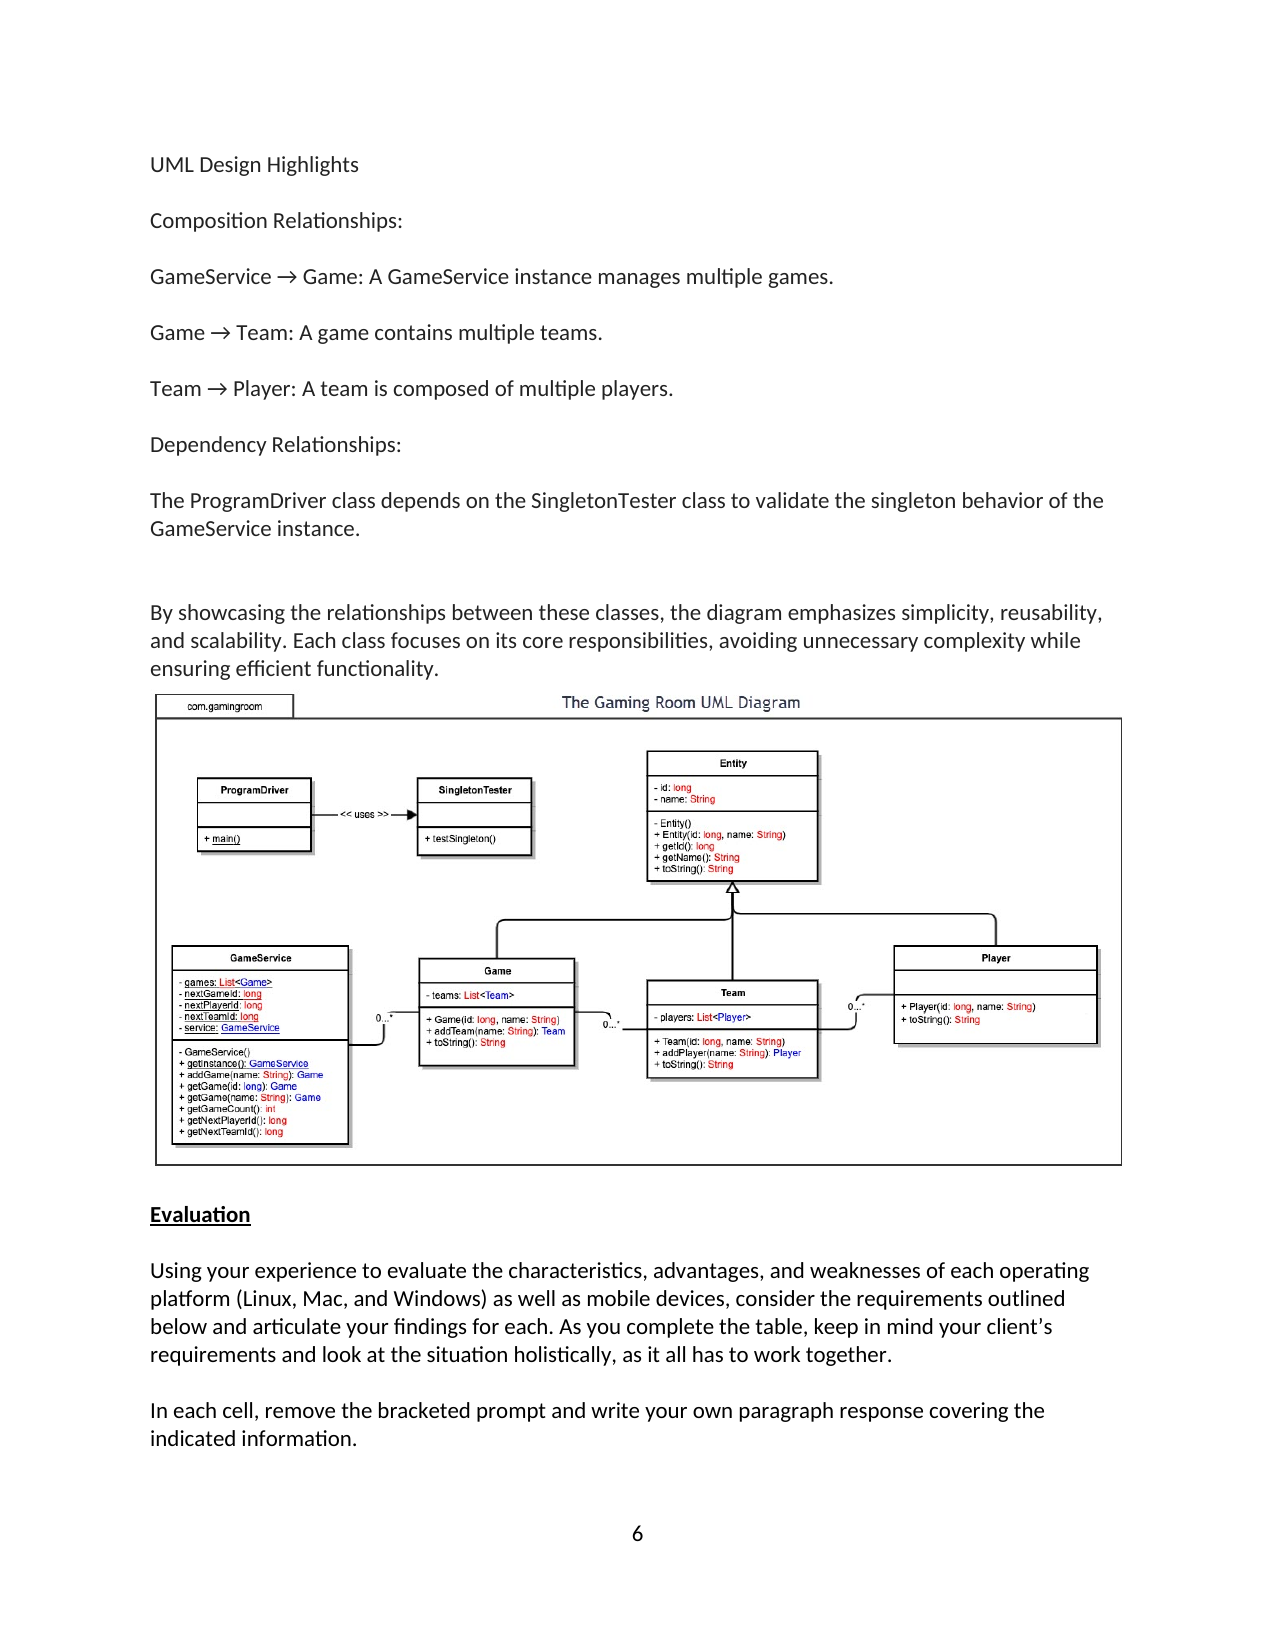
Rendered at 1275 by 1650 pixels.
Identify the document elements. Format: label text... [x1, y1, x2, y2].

text By showcasing the relationships between these classes, the diagram emphasizes simplicity, reusability, and scalability. Each class focuses on its core responsibilities, avoiding unnecessary complexity while ensuring efficient functionality. [150, 598, 1125, 682]
text Composition Relationships: [150, 206, 1125, 234]
picture [150, 682, 1125, 1172]
text In each cell, remove the bracketed prompt and write your own paragraph response covering the indicated information. [150, 1396, 1125, 1452]
text Team → Player: A team is composed of multiple players. [150, 374, 1125, 402]
text Game → Team: A game contains multiple teams. [150, 318, 1125, 346]
text Dependency Relationships: [150, 430, 1125, 458]
text Using your experience to evaluate the characteristics, advantages, and weaknesses of each operating platform (Linux, Mac, and Windows) as well as mobile devices, consider the requirements outlined below and articulate your findings for each. As you complete the table, keep in mind your client’s requirements and look at the situation holistically, as it all has to work together. [150, 1256, 1125, 1368]
text GameService → Game: A GameService instance manages multiple games. [150, 262, 1125, 290]
text UML Design Highlights [150, 150, 1125, 178]
text The ProgramDriver class depends on the SingletonTester class to validate the singleton behavior of the GameService instance. [150, 486, 1125, 542]
subtitle Evaluation [150, 1200, 1125, 1228]
